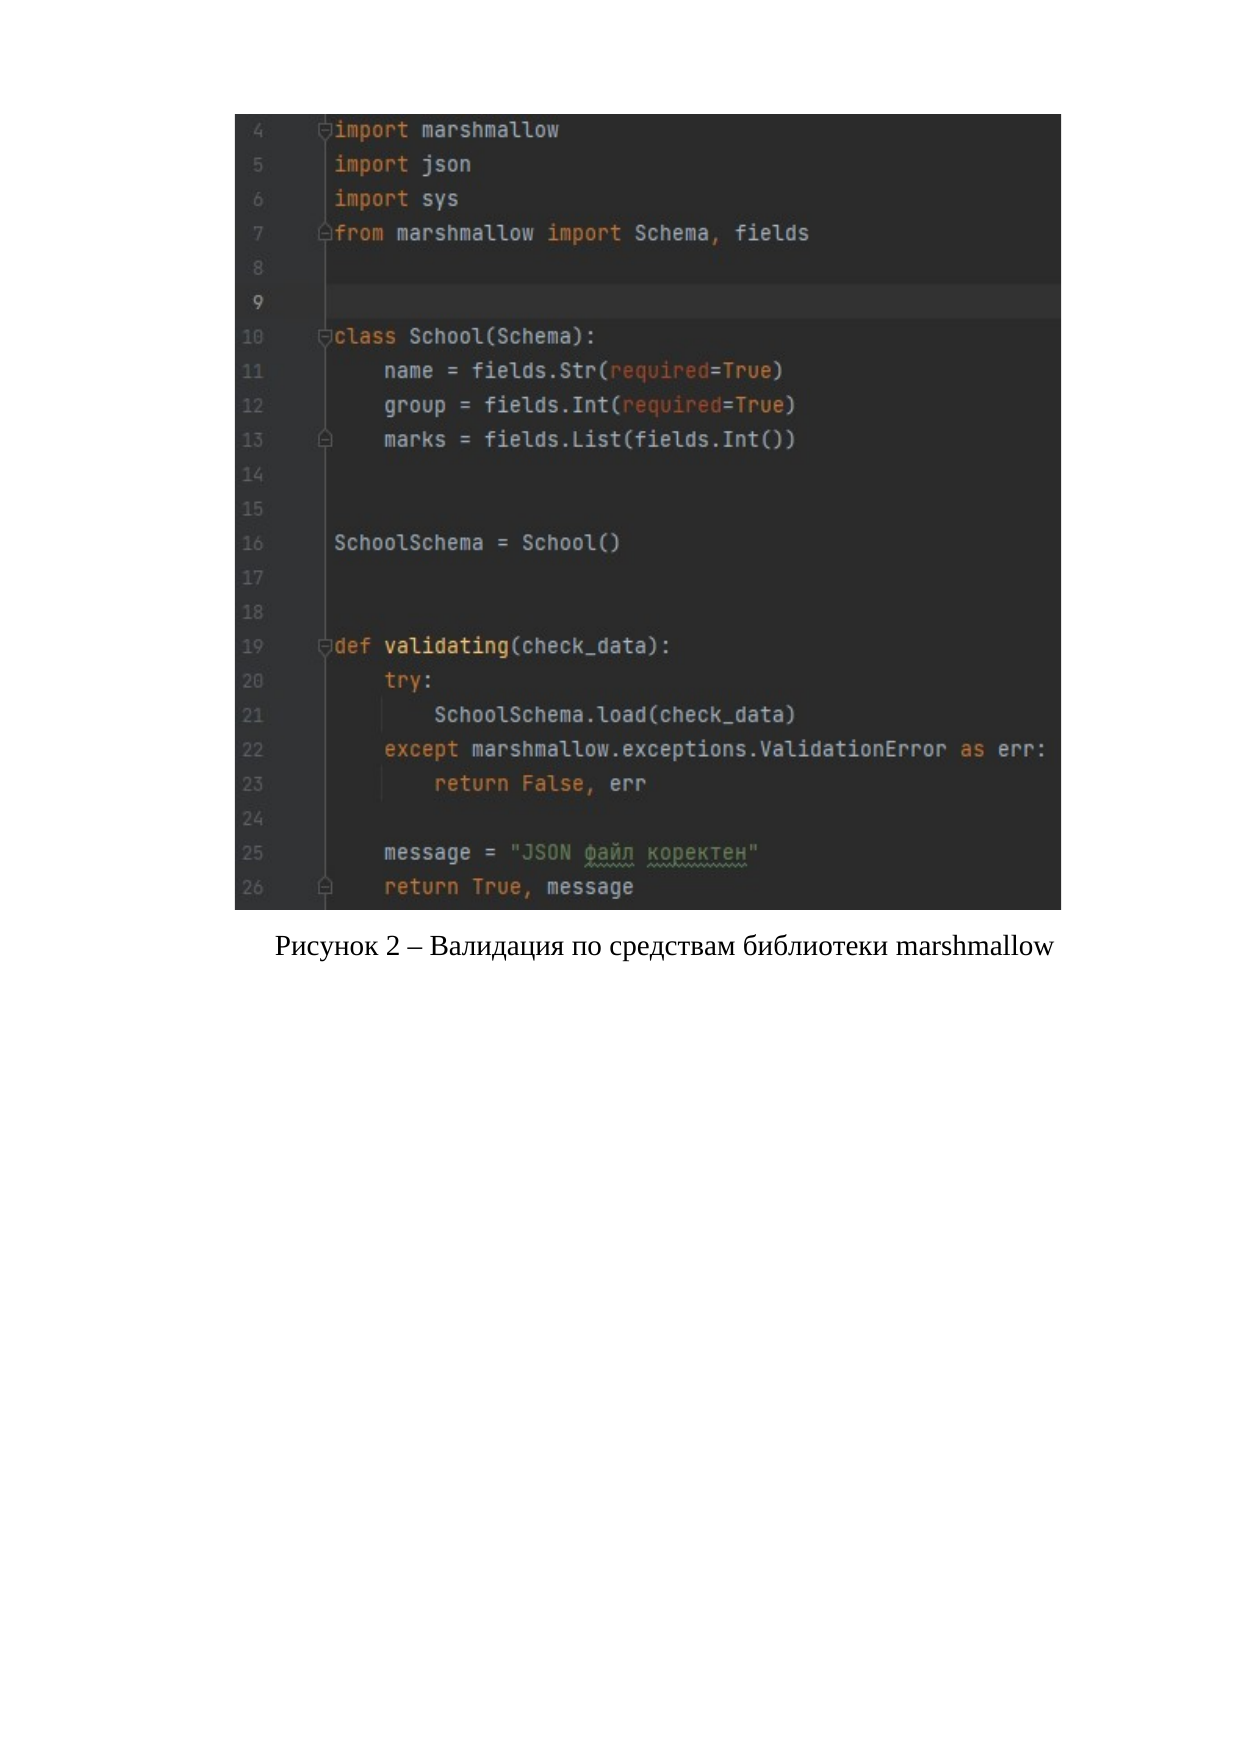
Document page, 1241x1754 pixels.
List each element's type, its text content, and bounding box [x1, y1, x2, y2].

text Рисунок 2 – Валидация по средствам библиотеки marshmallow [274, 928, 1186, 962]
picture [234, 114, 1062, 910]
